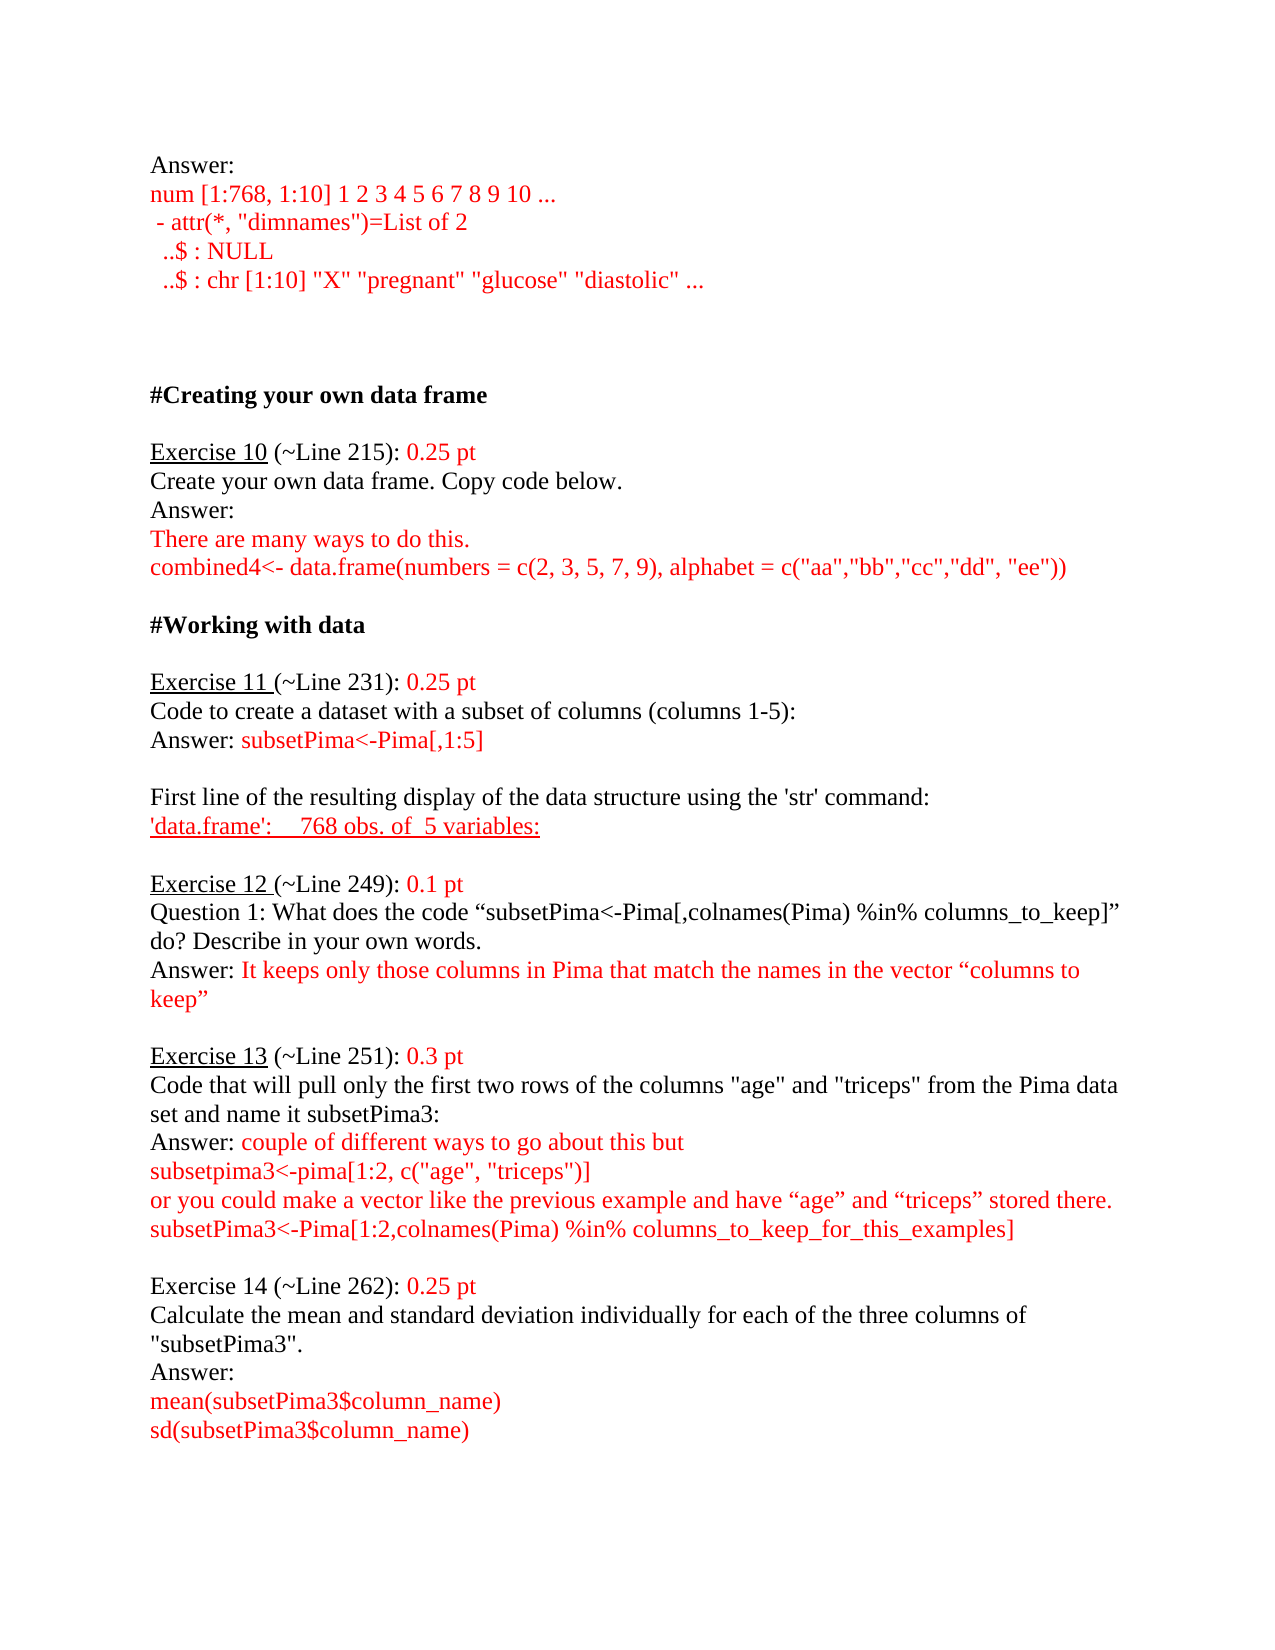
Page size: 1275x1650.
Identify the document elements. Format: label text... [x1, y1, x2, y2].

text Answer: couple of different ways to go about this but [150, 1127, 1125, 1156]
text - attr(*, "dimnames")=List of 2 [150, 207, 1125, 236]
text subsetPima3<-Pima[1:2,colnames(Pima) %in% columns_to_keep_for_this_examples] [150, 1214, 1125, 1242]
text ..$ : chr [1:10] "X" "pregnant" "glucose" "diastolic" ... [150, 265, 1125, 294]
text Answer: subsetPima<-Pima[,1:5] [150, 725, 1125, 754]
text Question 1: What does the code “subsetPima<-Pima[,colnames(Pima) %in% columns_to_keep]” do? Describe in your own words. [150, 897, 1125, 955]
text ..$ : NULL [150, 236, 1125, 265]
text Answer: [150, 1357, 1125, 1386]
text Exercise 14 (~Line 262): 0.25 pt [150, 1271, 1125, 1300]
text Code that will pull only the first two rows of the columns "age" and "triceps" from the Pima data set and name it subsetPima3: [150, 1070, 1125, 1127]
text There are many ways to do this. [150, 524, 1125, 552]
text #Working with data [150, 610, 1125, 639]
text combined4<- data.frame(numbers = c(2, 3, 5, 7, 9), alphabet = c("aa","bb","cc","dd", "ee")) [150, 552, 1125, 581]
text Answer: [150, 495, 1125, 524]
text Answer: [150, 150, 1125, 179]
text Exercise 11 (~Line 231): 0.25 pt [150, 667, 1125, 696]
text subsetpima3<-pima[1:2, c("age", "triceps")] [150, 1156, 1125, 1185]
text #Creating your own data frame [150, 380, 1125, 409]
text 'data.frame': 768 obs. of 5 variables: [150, 811, 1125, 840]
text Exercise 10 (~Line 215): 0.25 pt [150, 437, 1125, 466]
text Calculate the mean and standard deviation individually for each of the three columns of "subsetPima3". [150, 1300, 1125, 1357]
text Exercise 12 (~Line 249): 0.1 pt [150, 869, 1125, 897]
text Exercise 13 (~Line 251): 0.3 pt [150, 1041, 1125, 1070]
text Answer: It keeps only those columns in Pima that match the names in the vector “columns to keep” [150, 955, 1125, 1012]
text Code to create a dataset with a subset of columns (columns 1-5): [150, 696, 1125, 725]
text sd(subsetPima3$column_name) [150, 1415, 1125, 1444]
text or you could make a vector like the previous example and have “age” and “triceps” stored there. [150, 1185, 1125, 1214]
text num [1:768, 1:10] 1 2 3 4 5 6 7 8 9 10 ... [150, 179, 1125, 207]
text First line of the resulting display of the data structure using the 'str' command: [150, 782, 1125, 811]
text Create your own data frame. Copy code below. [150, 466, 1125, 495]
text mean(subsetPima3$column_name) [150, 1386, 1125, 1415]
